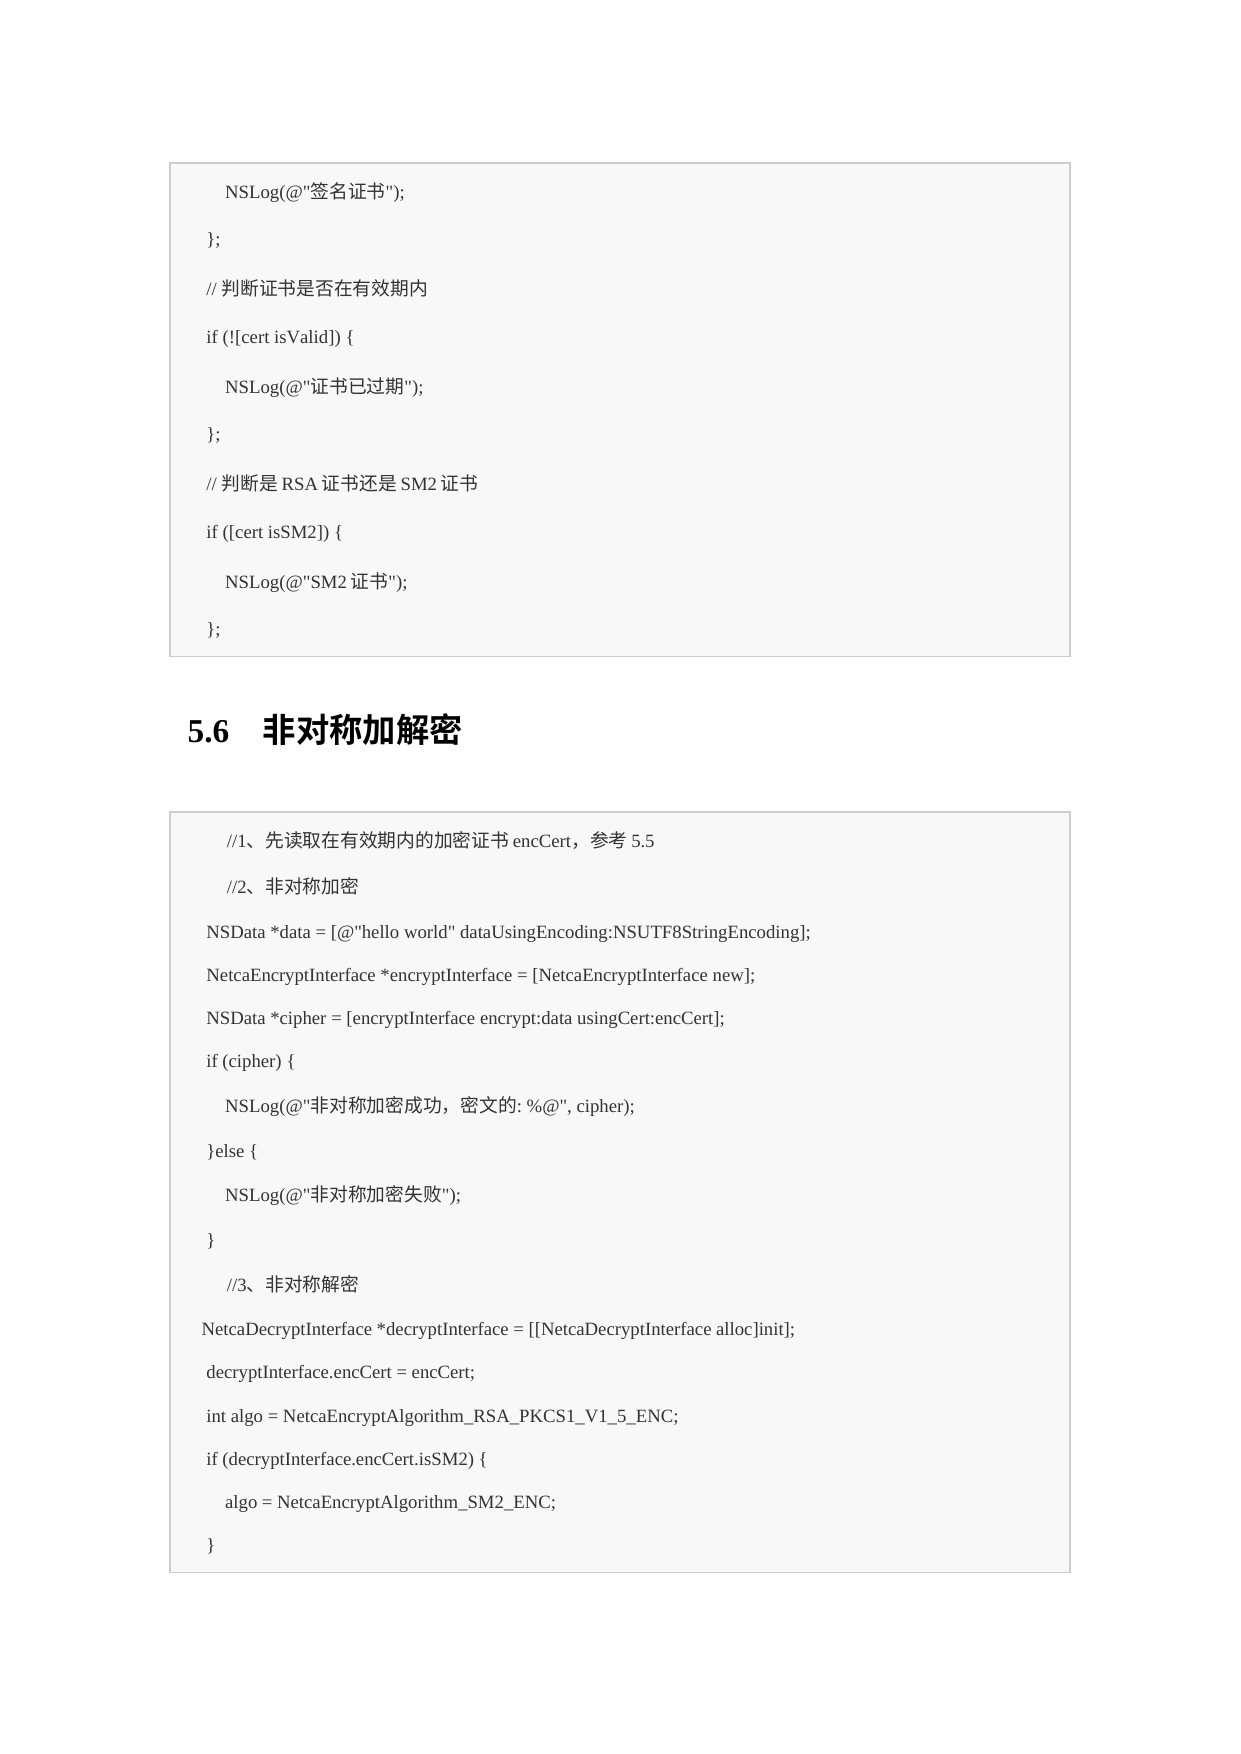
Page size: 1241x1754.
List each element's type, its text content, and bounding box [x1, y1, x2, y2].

text int algo = NetcaEncryptAlgorithm_RSA_PKCS1_V1_5_ENC; [171, 1387, 1069, 1430]
text NSData *data = [@"hello world" dataUsingEncoding:NSUTF8StringEncoding]; [171, 903, 1069, 946]
text } [171, 1211, 1069, 1255]
text //1、先读取在有效期内的加密证书encCert，参考5.5 [171, 813, 1069, 856]
text decryptInterface.encCert = encCert; [171, 1344, 1069, 1387]
text if (cipher) { [171, 1033, 1069, 1076]
text //3、非对称解密 [171, 1255, 1069, 1299]
text //2、非对称加密 [171, 857, 1069, 902]
text NSLog(@"非对称加密失败"); [171, 1165, 1069, 1210]
text NetcaDecryptInterface *decryptInterface = [[NetcaDecryptInterface alloc]init]; [171, 1301, 1069, 1344]
text }else { [171, 1122, 1069, 1165]
text if (decryptInterface.encCert.isSM2) { [171, 1430, 1069, 1474]
text NSLog(@"非对称加密成功，密文的: %@", cipher); [171, 1076, 1069, 1121]
text algo = NetcaEncryptAlgorithm_SM2_ENC; [171, 1474, 1069, 1517]
subtitle 非对称加解密 [187, 695, 1053, 760]
text NetcaEncryptInterface *encryptInterface = [NetcaEncryptInterface new]; [171, 946, 1069, 990]
text NSData *cipher = [encryptInterface encrypt:data usingCert:encCert]; [171, 990, 1069, 1033]
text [171, 164, 1069, 656]
text } [171, 1517, 1069, 1572]
